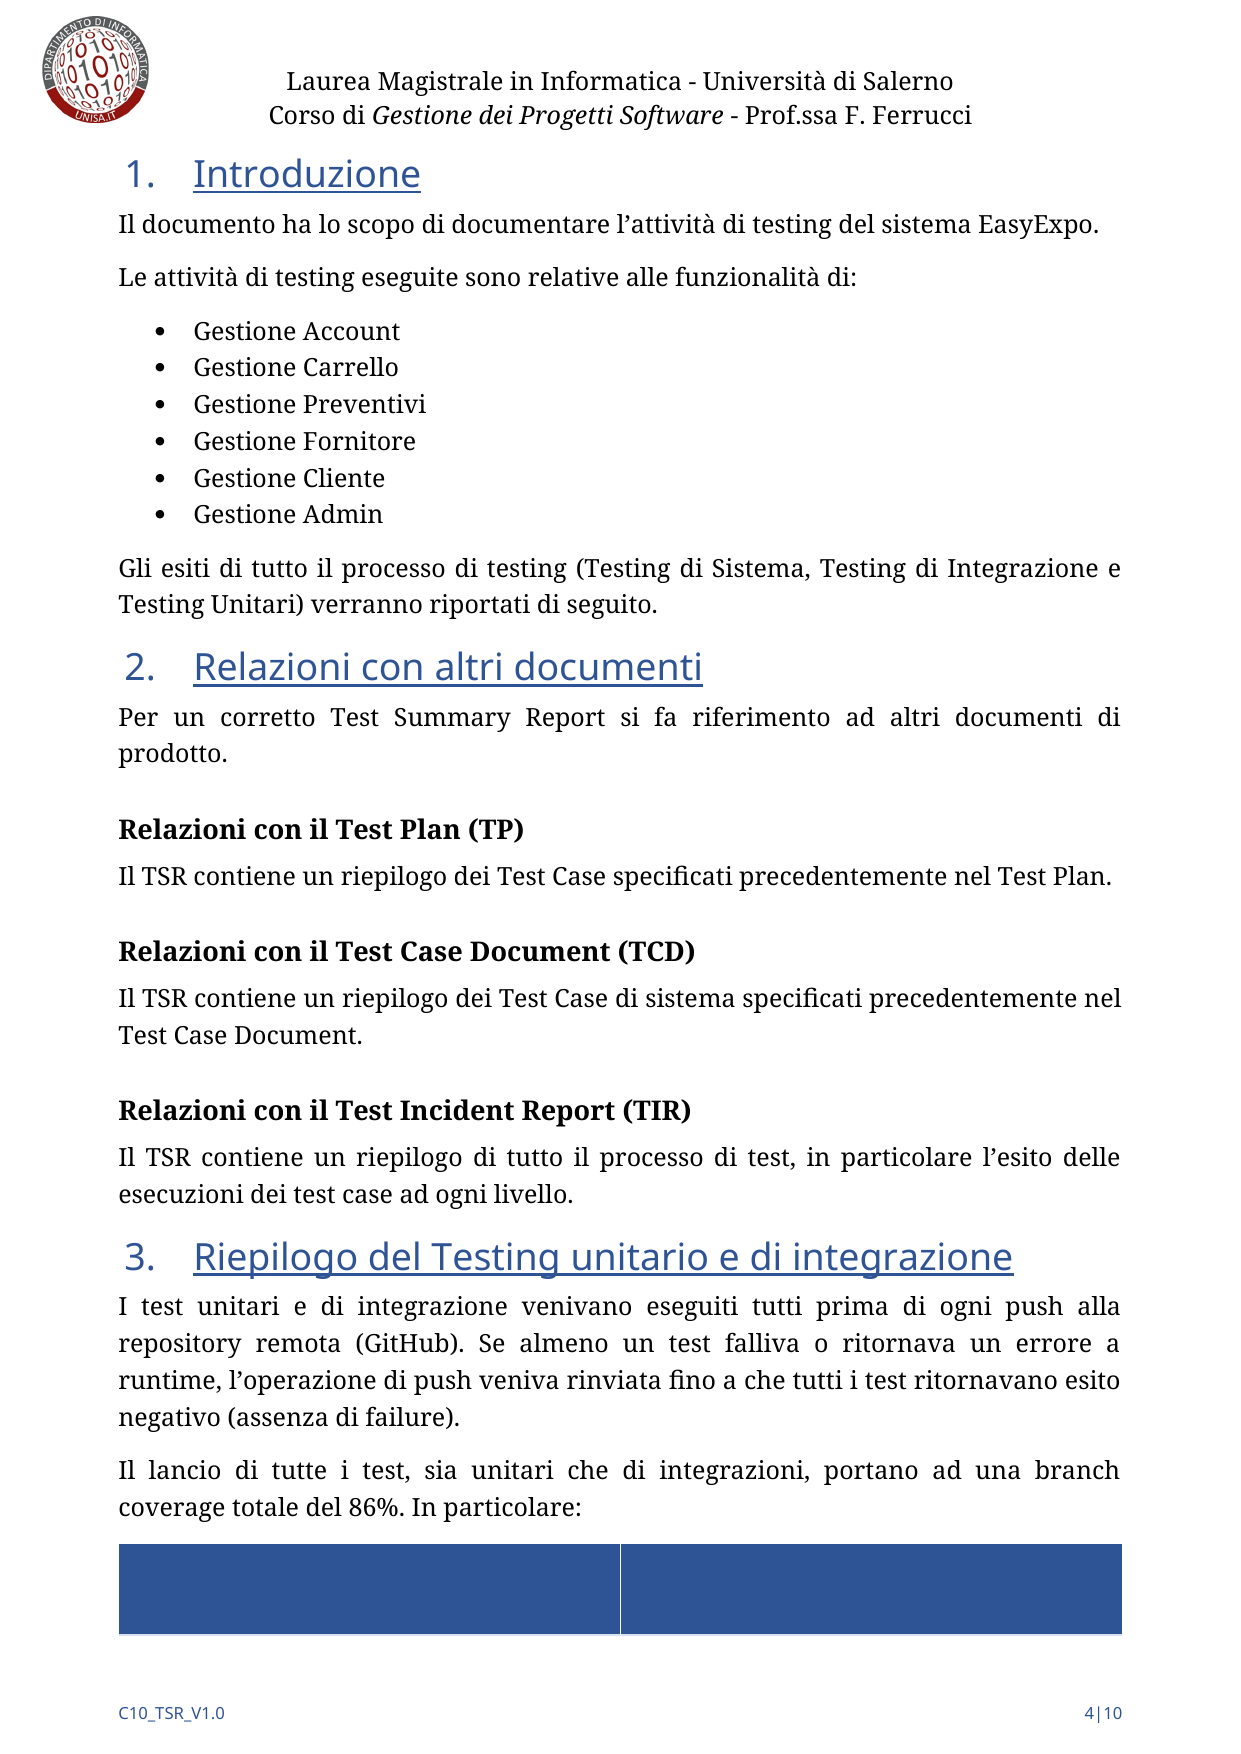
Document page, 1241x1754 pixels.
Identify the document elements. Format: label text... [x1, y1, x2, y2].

subtitle Relazioni con il Test Incident Report (TIR) [118, 1092, 1122, 1129]
table_header Sottosistema [119, 1544, 620, 1634]
text Il lancio di tutte i test, sia unitari che di integrazioni, portano ad una branch coverage totale del 86%. In particolare: [118, 1453, 1122, 1523]
text Gli esiti di tutto il processo di testing (Testing di Sistema, Testing di Integrazione e Testing Unitari) verranno riportati di seguito. [118, 550, 1122, 621]
list Gestione Admin [156, 497, 1122, 531]
text Il documento ha lo scopo di documentare l’attività di testing del sistema EasyExpo. [118, 206, 1122, 240]
text Le attività di testing eseguite sono relative alle funzionalità di: [118, 260, 1122, 294]
subtitle Introduzione [156, 148, 1122, 199]
list Gestione Carrello [156, 350, 1122, 384]
text Per un corretto Test Summary Report si fa riferimento ad altri documenti di prodotto. [118, 699, 1122, 770]
text Il TSR contiene un riepilogo dei Test Case specificati precedentemente nel Test Plan. [118, 858, 1122, 892]
list Gestione Cliente [156, 460, 1122, 494]
text I test unitari e di integrazione venivano eseguiti tutti prima di ogni push alla repository remota (GitHub). Se almeno un test falliva o ritornava un errore a runtime, l’operazione di push veniva rinviata fino a che tutti i test ritornavano esito negativo (assenza di failure). [118, 1289, 1122, 1433]
subtitle Riepilogo del Testing unitario e di integrazione [156, 1230, 1122, 1281]
text Il TSR contiene un riepilogo di tutto il processo di test, in particolare l’esito delle esecuzioni dei test case ad ogni livello. [118, 1140, 1122, 1211]
text Il TSR contiene un riepilogo dei Test Case di sistema specificati precedentemente nel Test Case Document. [118, 981, 1122, 1052]
list Gestione Account [156, 313, 1122, 347]
subtitle Relazioni con il Test Plan (TP) [118, 810, 1122, 847]
list Gestione Preventivi [156, 387, 1122, 421]
picture [42, 16, 149, 123]
subtitle Relazioni con altri documenti [156, 641, 1122, 692]
table_header Percentuale [621, 1544, 1122, 1634]
list Gestione Fornitore [156, 423, 1122, 457]
subtitle Relazioni con il Test Case Document (TCD) [118, 933, 1122, 969]
